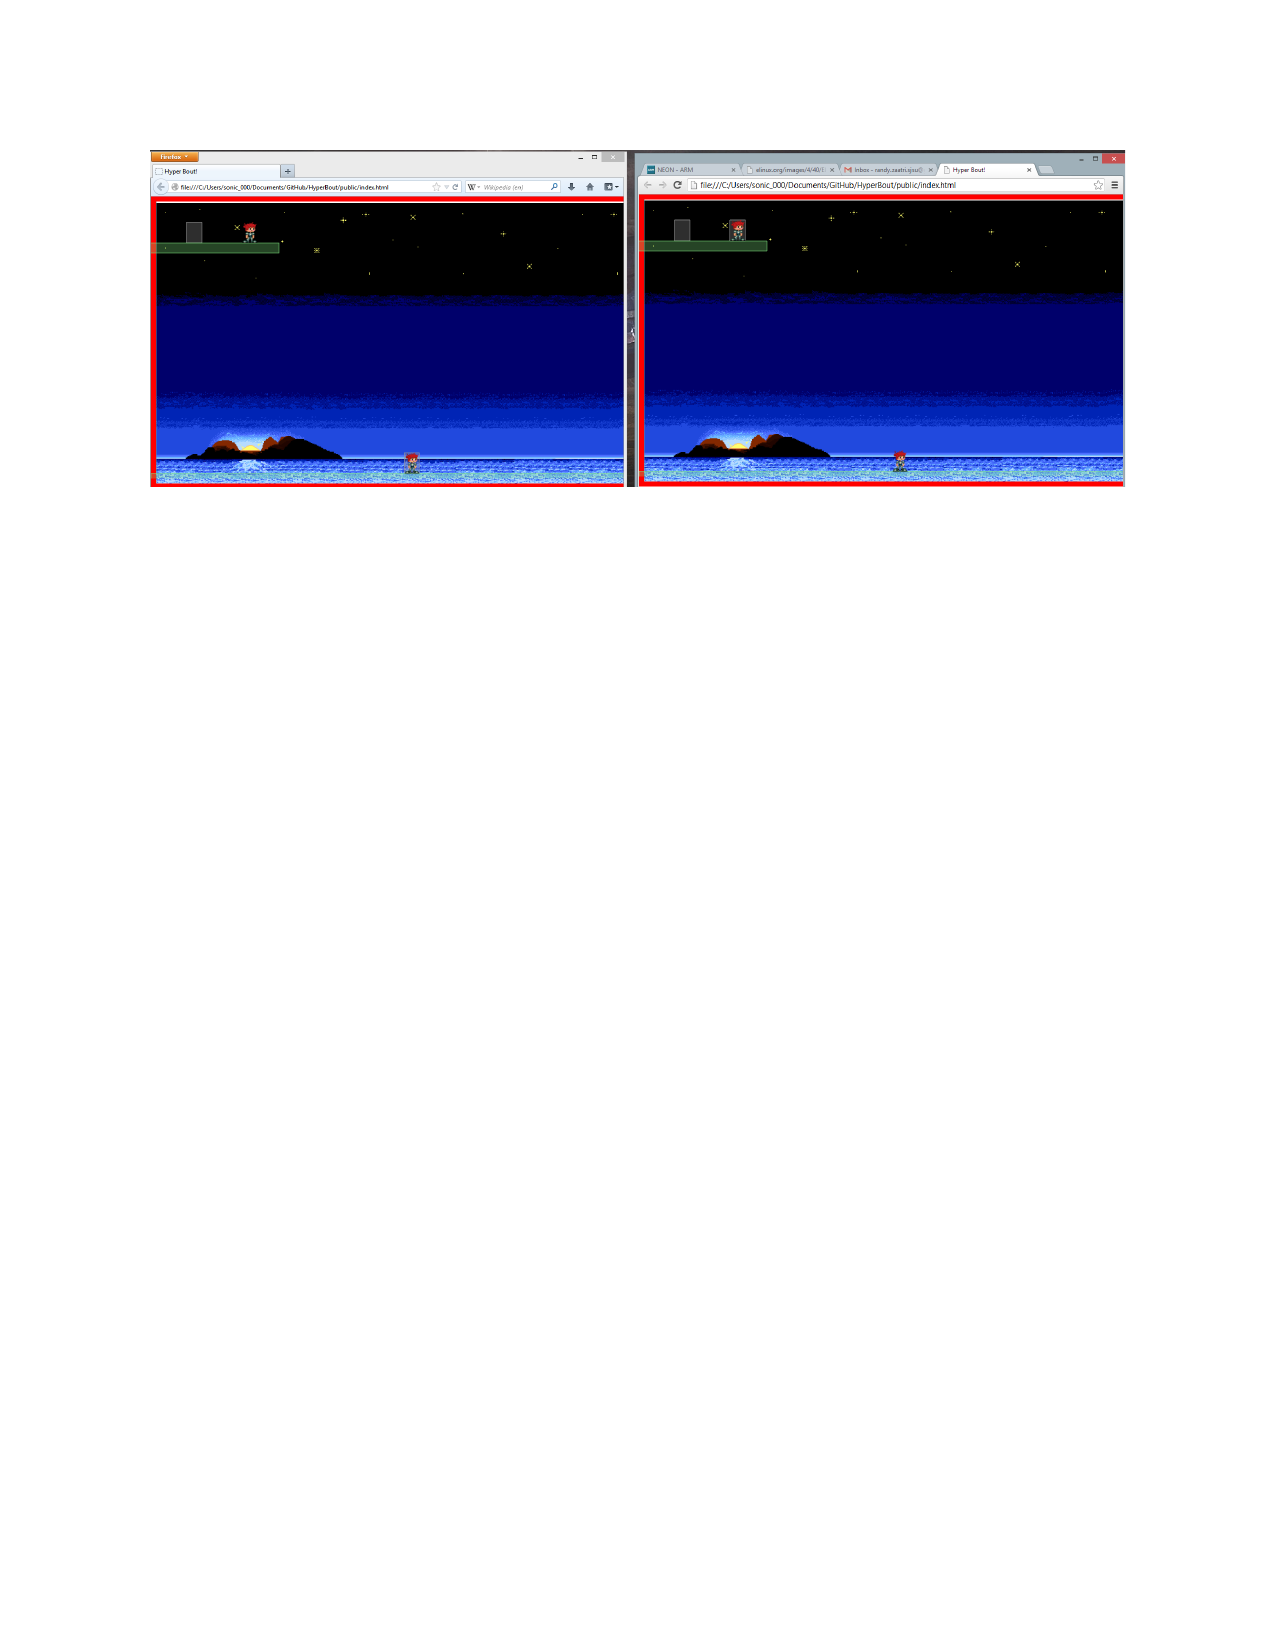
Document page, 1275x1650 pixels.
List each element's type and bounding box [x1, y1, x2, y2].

picture [150, 150, 1125, 487]
